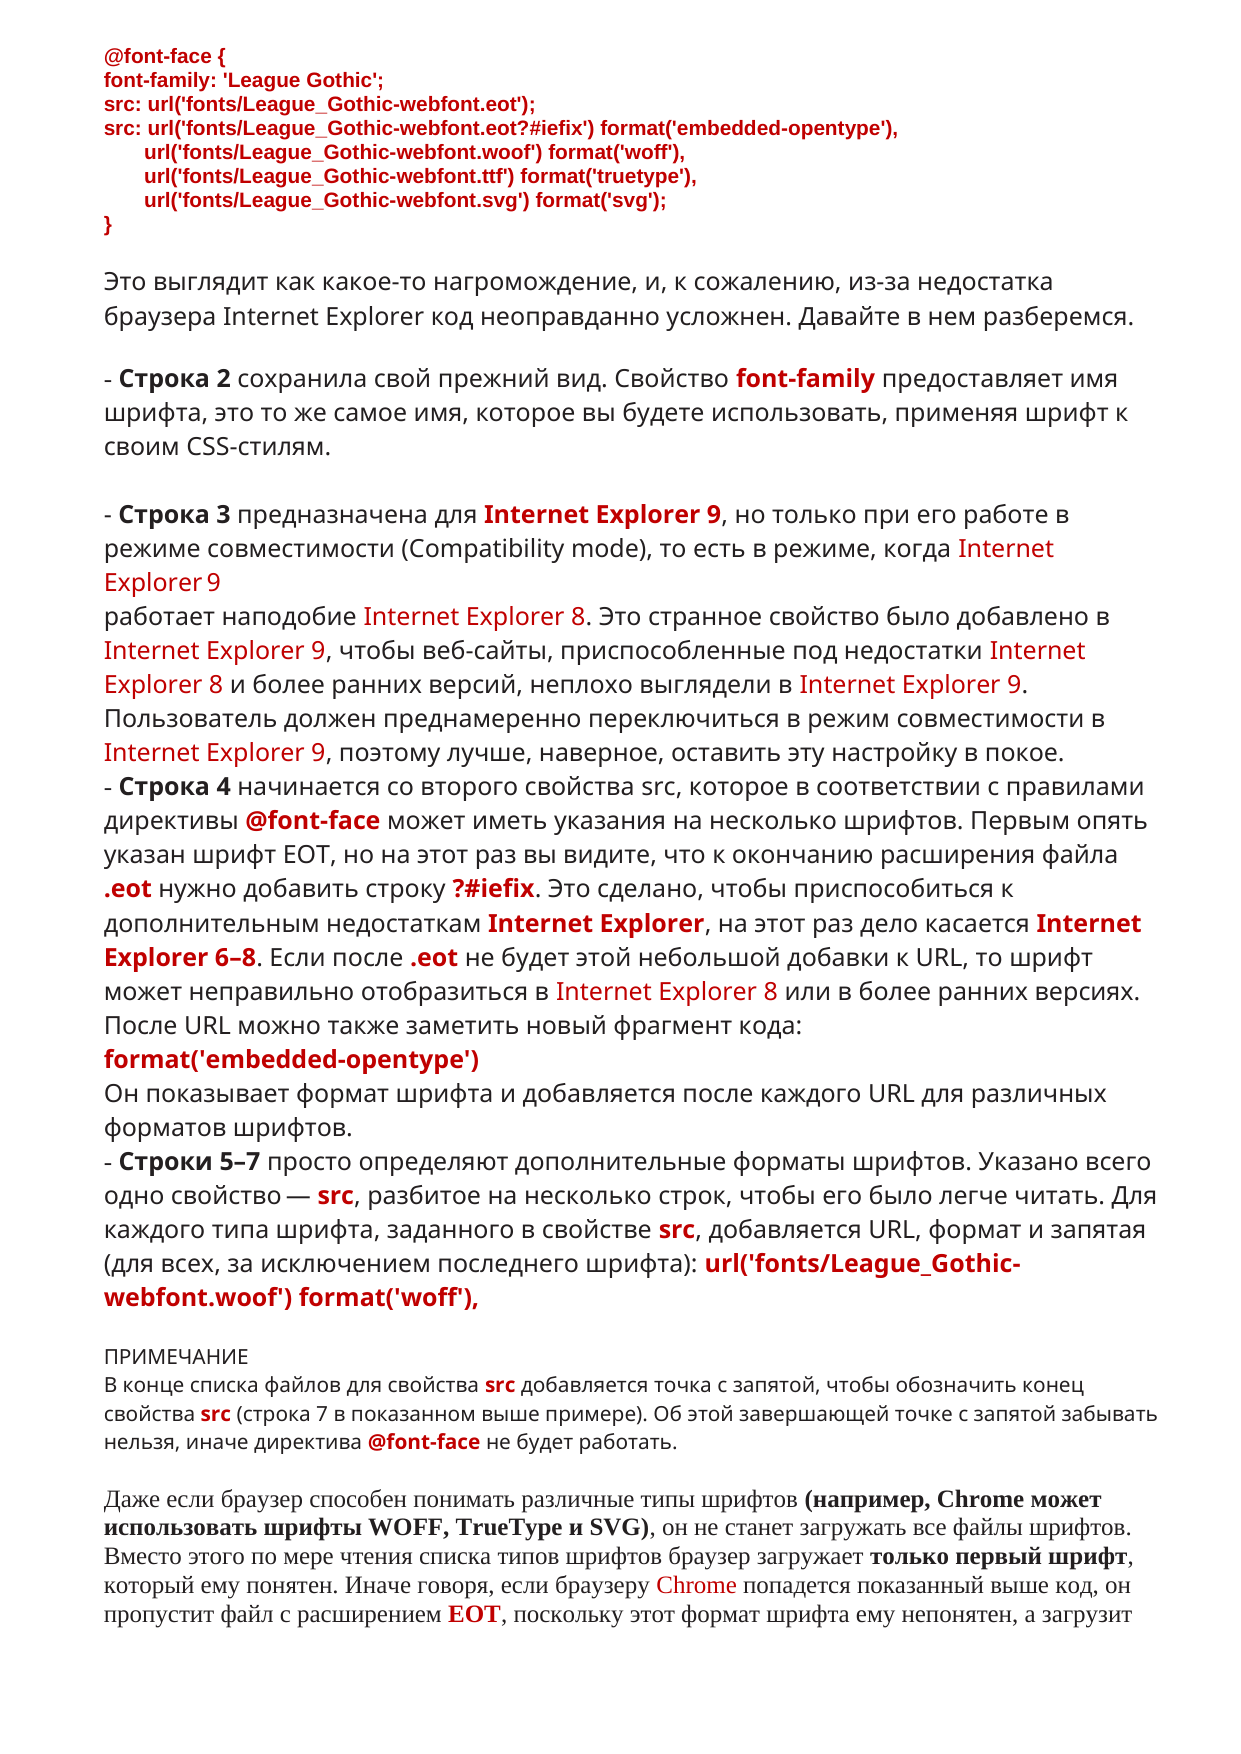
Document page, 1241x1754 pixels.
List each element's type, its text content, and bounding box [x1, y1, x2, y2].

list @font-face { font-family: 'League Gothic'; src: url('fonts/League_Gothic-webfont.eot'); src: url('fonts/League_Gothic-webfont.eot?#iefix') format('embedded-opentype'), url('fonts/League_Gothic-webfont.woof') format('woff'), url('fonts/League_Gothic-webfont.ttf') format('truetype'), url('fonts/League_Gothic-webfont.svg') format('svg'); } [103, 44, 1167, 264]
list - Строка 2 сохранила свой прежний вид. Свойство font-family предоставляет имя шрифта, это то же самое имя, которое вы будете использовать, применяя шрифт к своим CSS-стилям. [103, 360, 1167, 462]
list Даже если браузер способен понимать различные типы шрифтов (например, Chrome может использовать шрифты WOFF, TrueType и SVG), он не станет загружать все файлы шрифтов. Вместо этого по мере чтения списка типов шрифтов браузер загружает только первый шрифт, который ему понятен. Иначе говоря, если браузеру Chrome попадется показанный выше код, он пропустит файл с расширением EOT, поскольку этот формат шрифта ему непонятен, а загрузит [103, 1484, 1167, 1627]
list Он показывает формат шрифта и добавляется после каждого URL для различных форматов шрифтов. - Строки 5–7 просто определяют дополнительные форматы шрифтов. Указано всего одно свойство — src, разбитое на несколько строк, чтобы его было легче читать. Для каждого типа шрифта, заданного в свойстве src, добавляется URL, формат и запятая (для всех, за исключением последнего шрифта): url('fonts/League_Gothic-webfont.woof') format('woff'), [103, 1076, 1167, 1342]
list format('embedded-opentype') [103, 1041, 1167, 1076]
list Это выглядит как какое-то нагромождение, и, к сожалению, из-за недостатка браузера Internet Explorer код неоправданно усложнен. Давайте в нем разберемся. [103, 264, 1167, 360]
list - Строка 3 предназначена для Internet Explorer 9, но только при его работе в режиме совместимости (Compatibility mode), то есть в режиме, когда Internet Explorer 9 работает наподобие Internet Explorer 8. Это странное свойство было добавлено в Internet Explorer 9, чтобы веб-сайты, приспособленные под недостатки Internet Explorer 8 и более ранних версий, неплохо выглядели в Internet Explorer 9. Пользователь должен преднамеренно переключиться в режим совместимости в Internet Explorer 9, поэтому лучше, наверное, оставить эту настройку в покое. - Строка 4 начинается со второго свойства src, которое в соответствии с правилами директивы @font-face может иметь указания на несколько шрифтов. Первым опять указан шрифт EOT, но на этот раз вы видите, что к окончанию расширения файла .eot нужно добавить строку ?#iefix. Это сделано, чтобы приспособиться к дополнительным недостаткам Internet Explorer, на этот раз дело касается Internet Explorer 6–8. Если после .eot не будет этой небольшой добавки к URL, то шрифт может неправильно отобразиться в Internet Explorer 8 или в более ранних версиях. После URL можно также заметить новый фрагмент кода: [103, 496, 1167, 1041]
list ПРИМЕЧАНИЕ В конце списка файлов для свойства src добавляется точка с запятой, чтобы обозначить конец свойства src (строка 7 в показанном выше примере). Об этой завершающей точке с запятой забывать нельзя, иначе директива @font-face не будет работать. [103, 1342, 1167, 1484]
